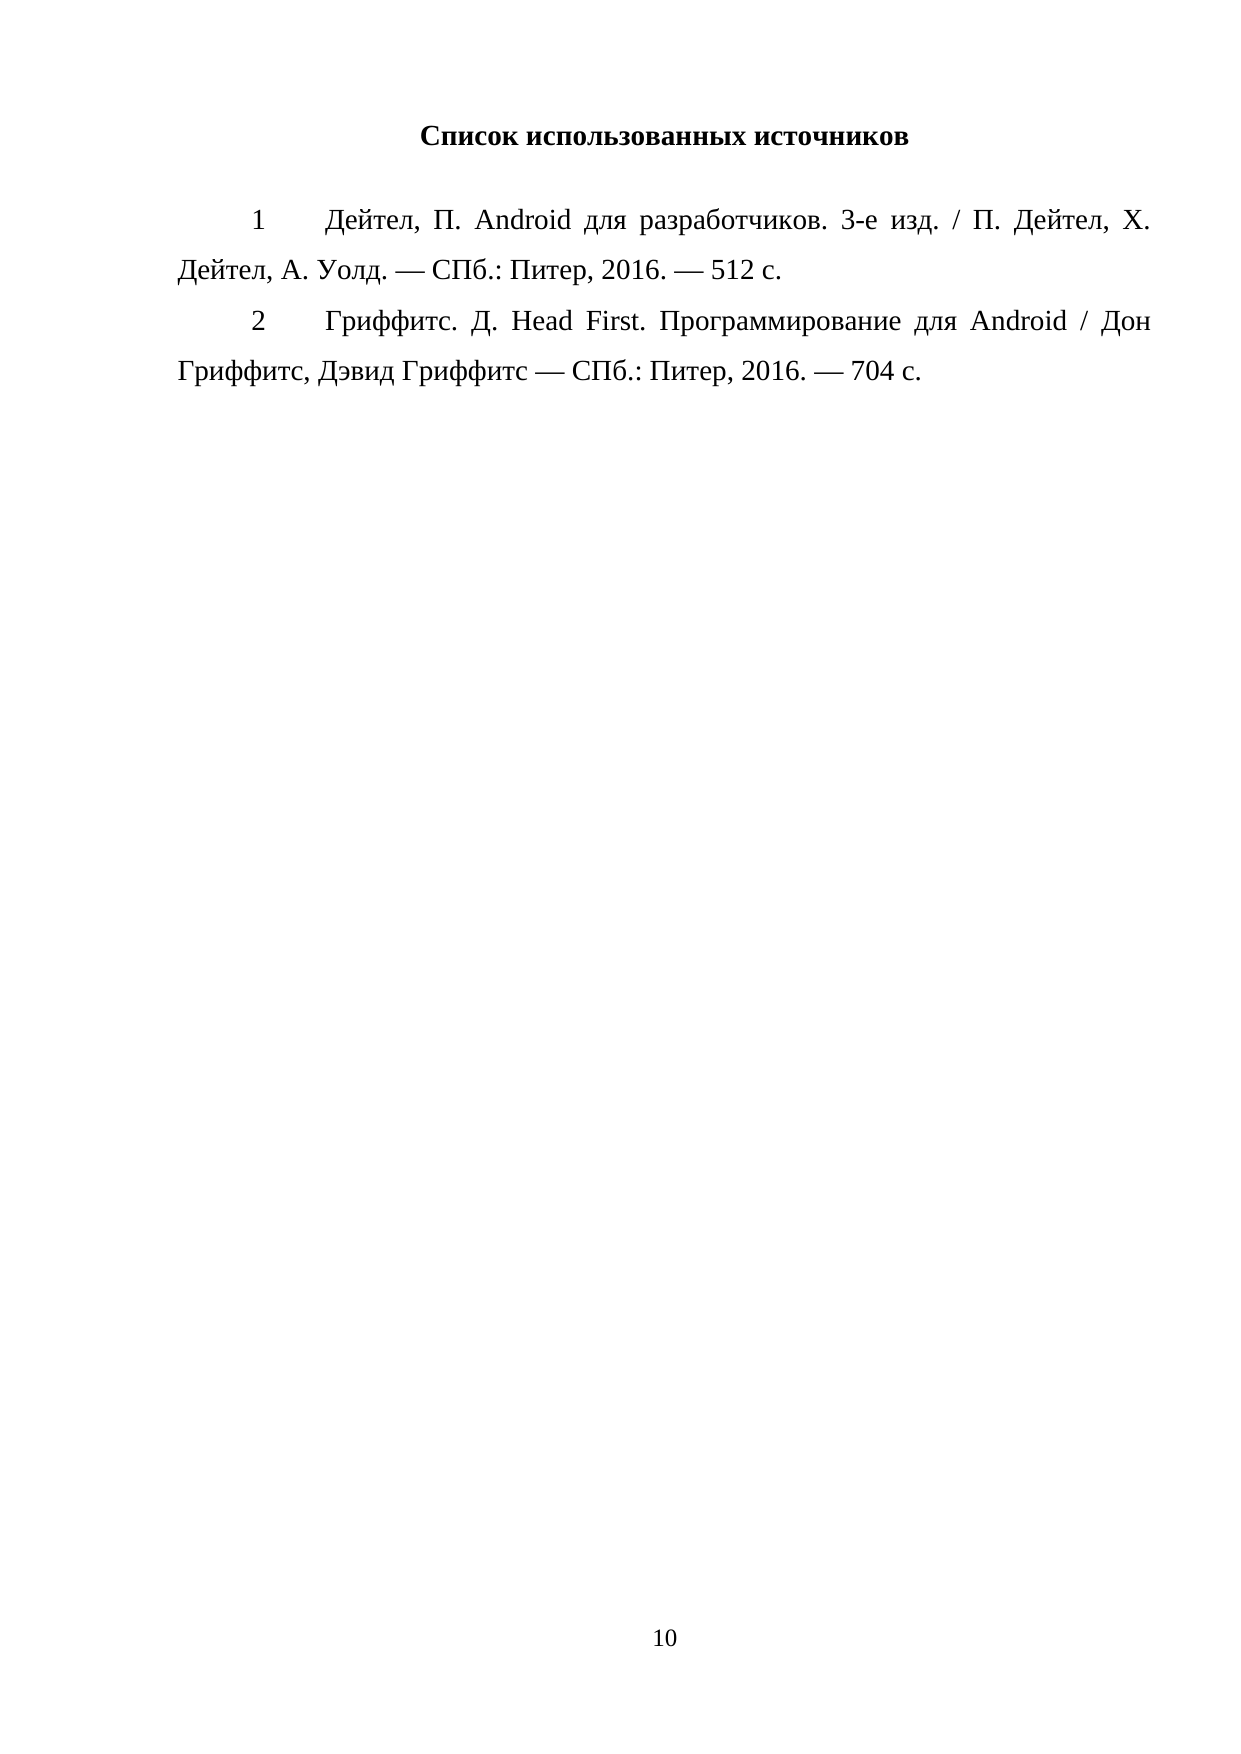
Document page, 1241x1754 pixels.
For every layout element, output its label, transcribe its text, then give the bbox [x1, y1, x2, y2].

text Список использованных источников [177, 118, 1152, 152]
list Дейтел, П. Android для разработчиков. 3-е изд. / П. Дейтел, Х. Дейтел, А. Уолд. — СПб.: Питер, 2016. — 512 с. [177, 202, 1152, 286]
list Гриффитс. Д. Head First. Программирование для Android / Дон Гриффитс, Дэвид Гриффитс — СПб.: Питер, 2016. — 704 с. [177, 303, 1152, 386]
